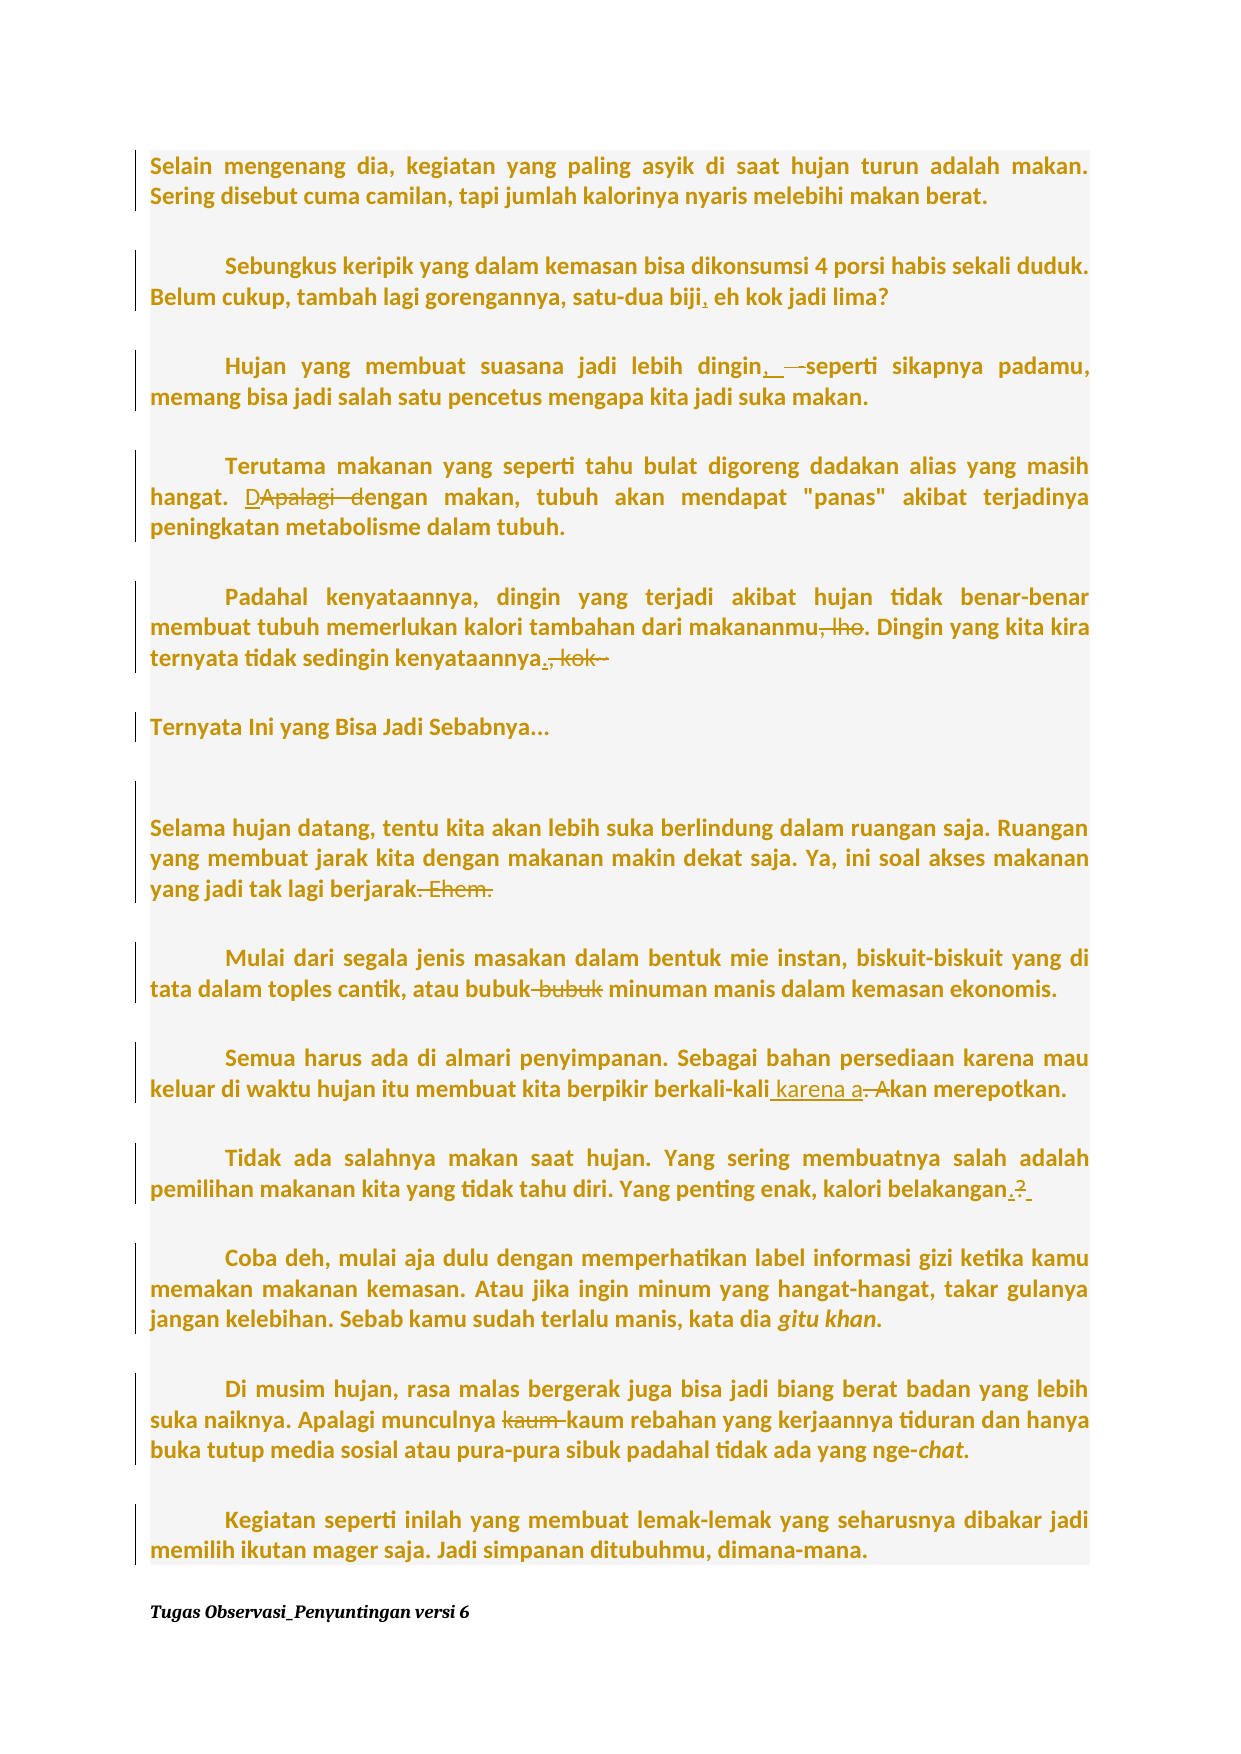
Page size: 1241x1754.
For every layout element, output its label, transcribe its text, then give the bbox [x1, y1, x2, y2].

text Selain mengenang dia, kegiatan yang paling asyik di saat hujan turun adalah makan. Sering disebut cuma camilan, tapi jumlah kalorinya nyaris melebihi makan berat. [150, 150, 1090, 211]
text Terutama makanan yang seperti tahu bulat digoreng dadakan alias yang masih hangat. engan makan, tubuh akan mendapat "panas" akibat terjadinya peningkatan metabolisme dalam tubuh. [150, 450, 1090, 542]
text Di musim hujan, rasa malas bergerak juga bisa jadi biang berat badan yang lebih suka naiknya. Apalagi munculnya kaum rebahan yang kerjaannya tiduran dan hanya buka tutup media sosial atau pura-pura sibuk padahal tidak ada yang nge-chat. [150, 1373, 1090, 1465]
text Coba deh, mulai aja dulu dengan memperhatikan label informasi gizi ketika kamu memakan makanan kemasan. Atau jika ingin minum yang hangat-hangat, takar gulanya jangan kelebihan. Sebab kamu sudah terlalu manis, kata dia gitu khan. [150, 1243, 1090, 1334]
text Padahal kenyataannya, dingin yang terjadi akibat hujan tidak benar-benar membuat tubuh memerlukan kalori tambahan dari makananmu. Dingin yang kita kira ternyata tidak sedingin kenyataannya [150, 581, 1090, 672]
text Mulai dari segala jenis masakan dalam bentuk mie instan, biskuit-biskuit yang di tata dalam toples cantik, atau bubuk minuman manis dalam kemasan ekonomis. [150, 942, 1090, 1003]
text Selama hujan datang, tentu kita akan lebih suka berlindung dalam ruangan saja. Ruangan yang membuat jarak kita dengan makanan makin dekat saja. Ya, ini soal akses makanan yang jadi tak lagi berjarak [150, 781, 1090, 903]
text Sebungkus keripik yang dalam kemasan bisa dikonsumsi 4 porsi habis sekali duduk. Belum cukup, tambah lagi gorengannya, satu-dua biji eh kok jadi lima? [150, 250, 1090, 311]
text Tidak ada salahnya makan saat hujan. Yang sering membuatnya salah adalah pemilihan makanan kita yang tidak tahu diri. Yang penting enak, kalori belakangan [150, 1142, 1090, 1203]
text Hujan yang membuat suasana jadi lebih dinginseperti sikapnya padamu, memang bisa jadi salah satu pencetus mengapa kita jadi suka makan. [150, 350, 1090, 411]
text Semua harus ada di almari penyimpanan. Sebagai bahan persediaan karena mau keluar di waktu hujan itu membuat kita berpikir berkali-kalikan merepotkan. [150, 1042, 1090, 1103]
text Kegiatan seperti inilah yang membuat lemak-lemak yang seharusnya dibakar jadi memilih ikutan mager saja. Jadi simpanan ditubuhmu, dimana-mana. [150, 1504, 1090, 1565]
text Ternyata Ini yang Bisa Jadi Sebabnya... [150, 712, 1090, 742]
